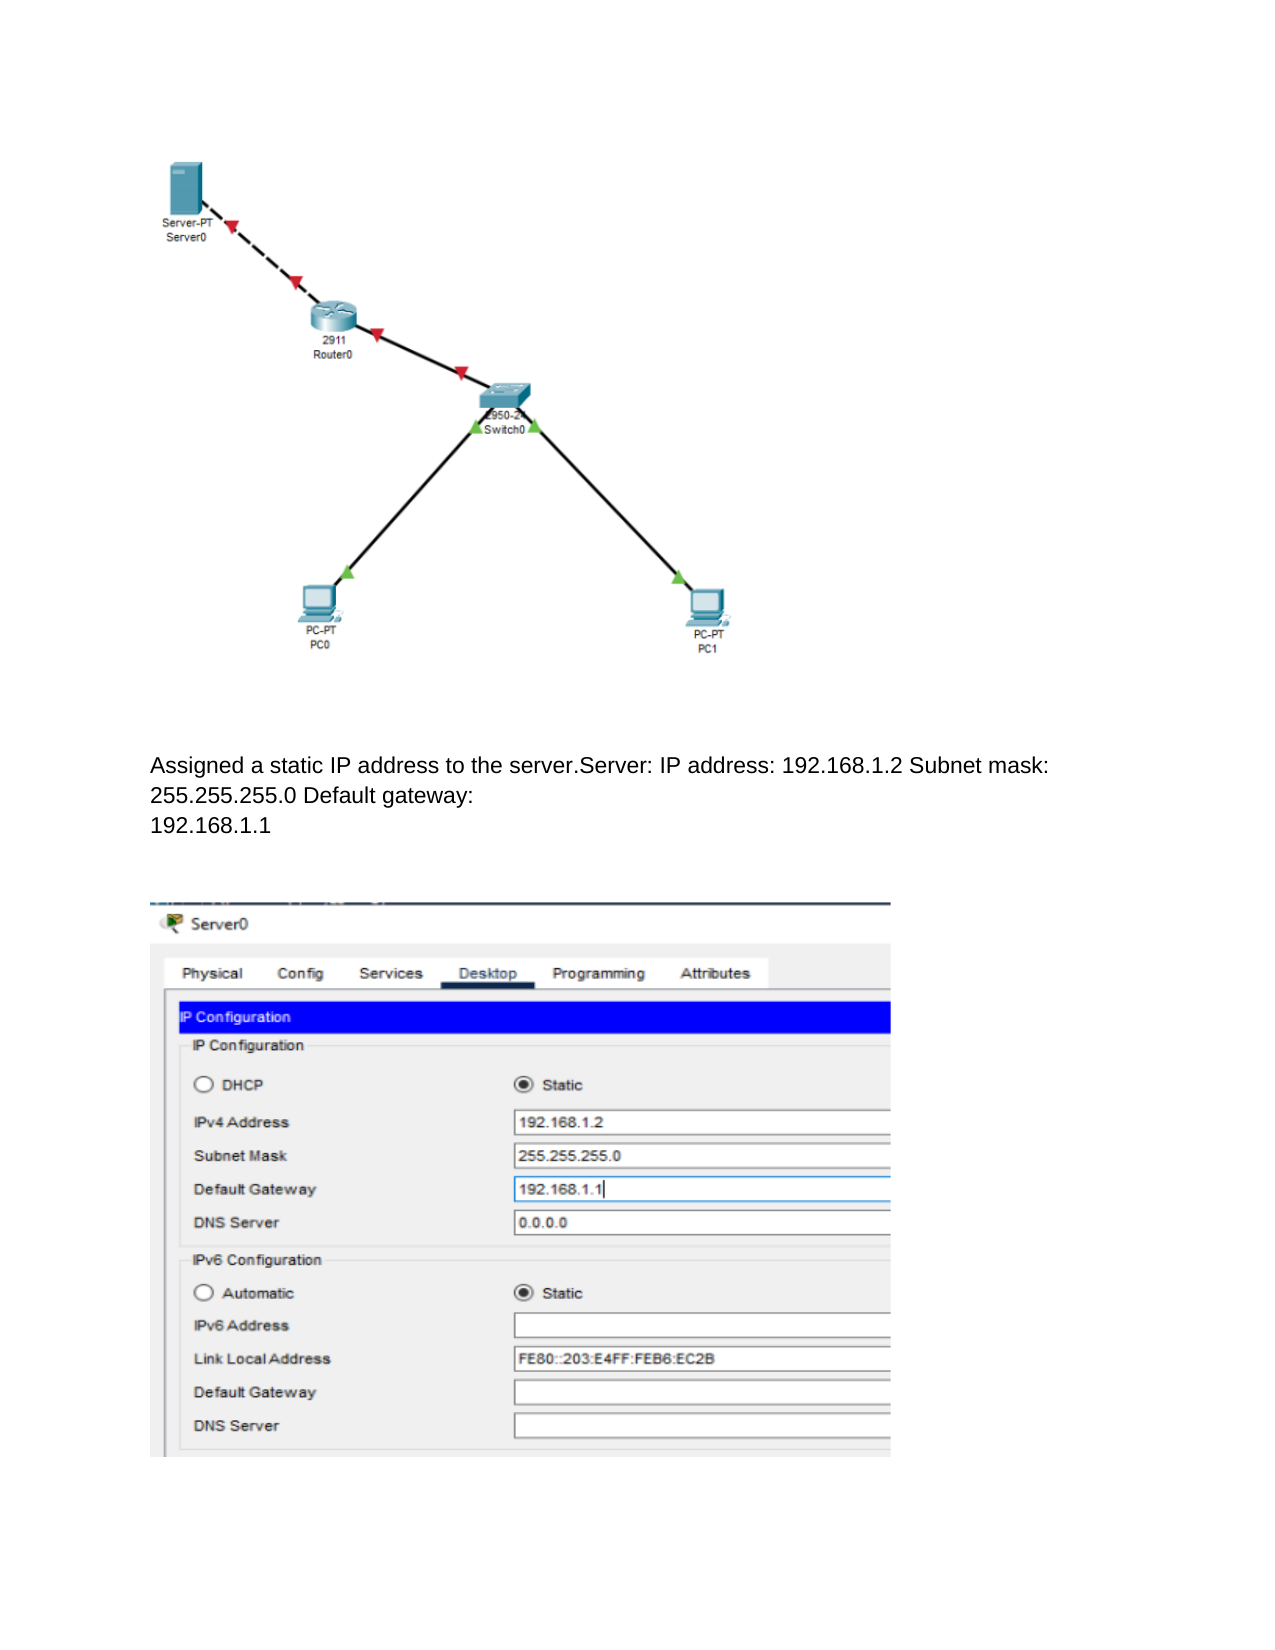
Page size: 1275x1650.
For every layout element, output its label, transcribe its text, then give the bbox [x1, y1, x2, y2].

picture [150, 150, 733, 657]
text 192.168.1.1 [150, 812, 1125, 838]
picture [150, 902, 891, 1457]
text Assigned a static IP address to the server.Server: IP address: 192.168.1.2 Subnet mask: 255.255.255.0 Default gateway: [150, 752, 1125, 808]
